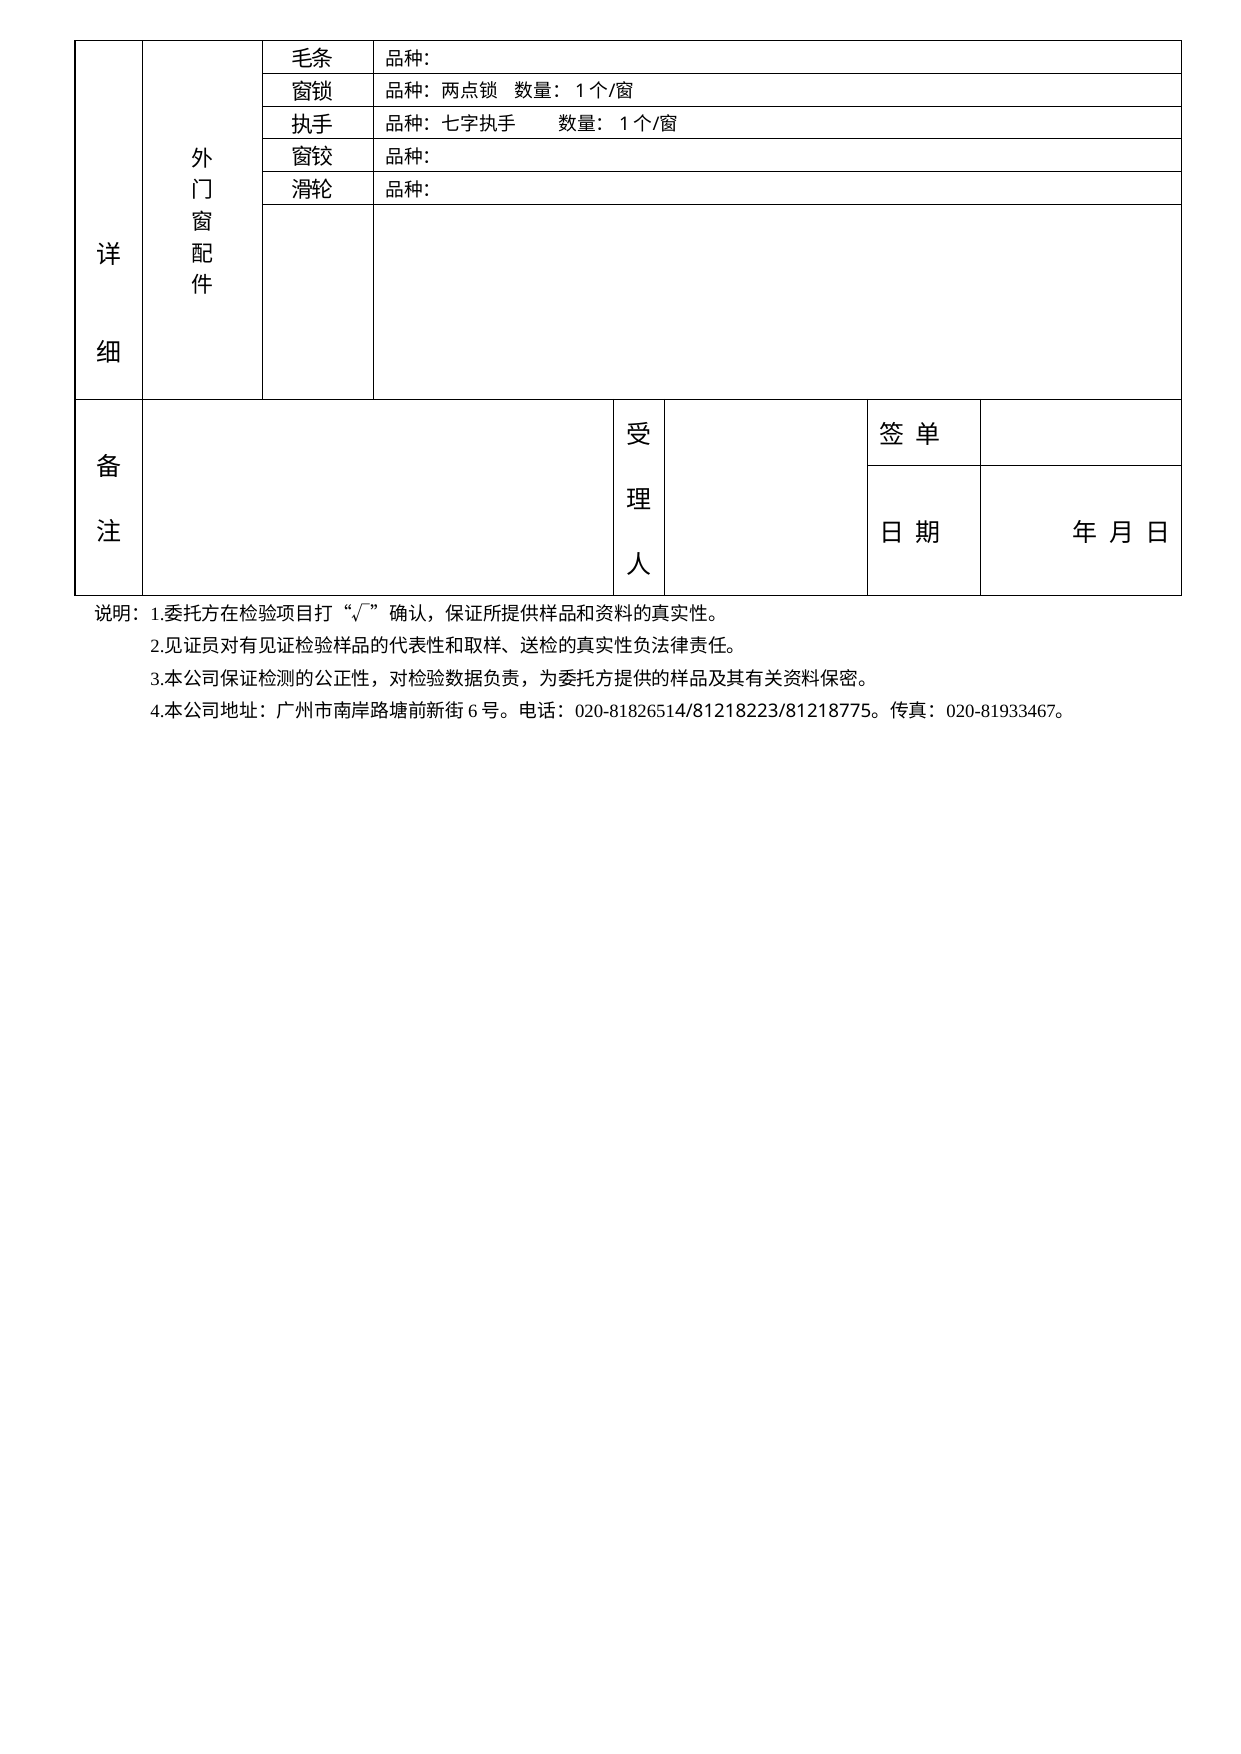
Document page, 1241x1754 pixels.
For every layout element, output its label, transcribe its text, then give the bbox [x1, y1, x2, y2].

table_cell 品种： [374, 172, 1181, 204]
table_cell 滑轮 [263, 172, 373, 204]
table_cell 年 月 日 [981, 466, 1181, 595]
table_cell 日 期 [868, 466, 980, 595]
table_cell 品种： [374, 41, 1181, 73]
table_cell 执手 [263, 107, 373, 138]
table_cell [263, 205, 373, 399]
table_cell 品种：两点锁 数量： 1个/窗 [374, 74, 1181, 106]
table_cell 品种：七字执手 数量： 1个/窗 [374, 107, 1181, 138]
table_cell 外 门 窗 配 件 [143, 41, 262, 399]
text 说明：1.委托方在检验项目打“√”确认，保证所提供样品和资料的真实性。 [75, 596, 1087, 628]
table_cell 备 注 [76, 400, 142, 595]
text 4.本公司地址：广州市南岸路塘前新街6号。电话：020-81826514/81218223/81218775。传真：020-81933467。 [150, 693, 1087, 726]
table_cell 受理 人 [614, 400, 664, 595]
table_cell [981, 400, 1181, 465]
text 3.本公司保证检测的公正性，对检验数据负责，为委托方提供的样品及其有关资料保密。 [150, 661, 1087, 693]
table_cell 毛条 [263, 41, 373, 73]
table_cell [143, 400, 613, 595]
table_cell 品种： [374, 139, 1181, 171]
table_cell [374, 205, 1181, 399]
table_cell [665, 400, 867, 595]
table_cell 窗锁 [263, 74, 373, 106]
table_cell 签 单 [868, 400, 980, 465]
table_cell 窗铰 [263, 139, 373, 171]
text 2.见证员对有见证检验样品的代表性和取样、送检的真实性负法律责任。 [150, 628, 1087, 661]
